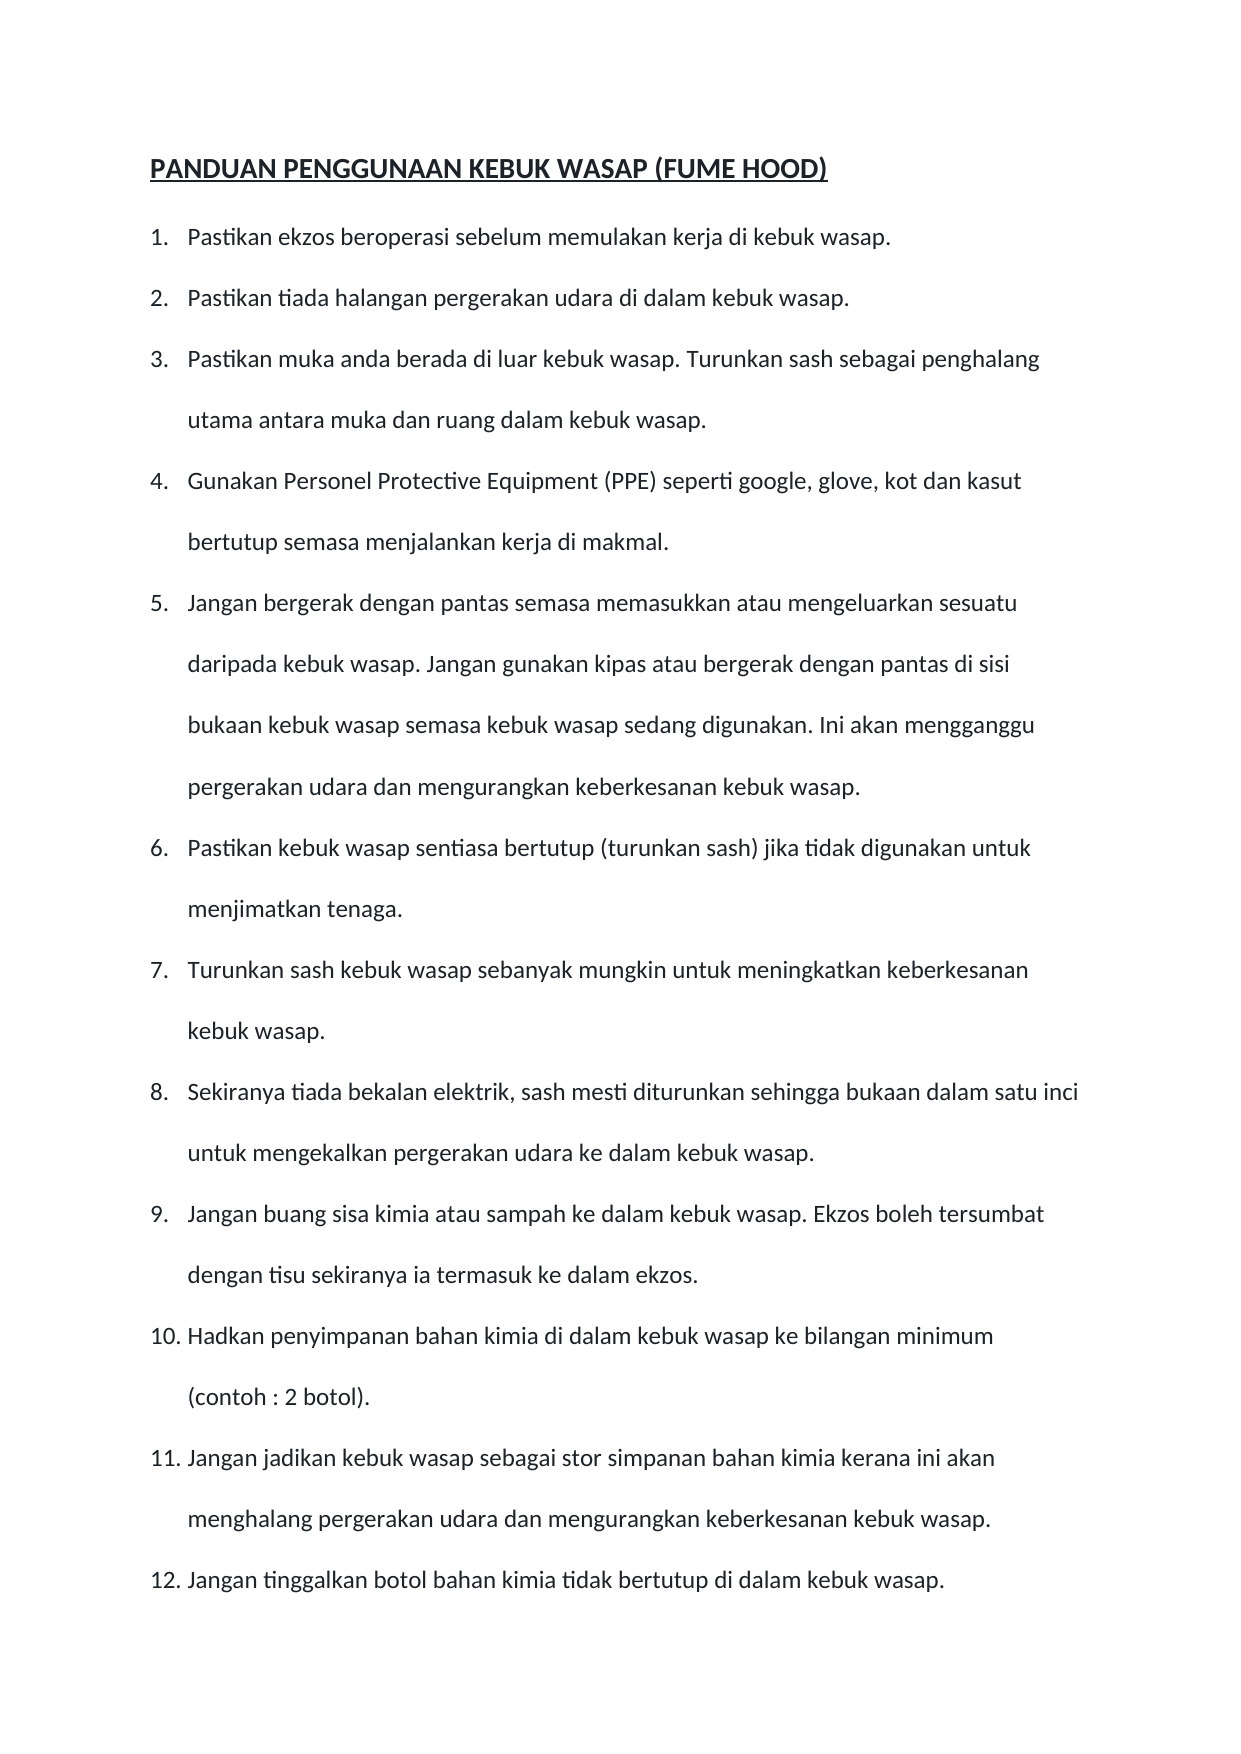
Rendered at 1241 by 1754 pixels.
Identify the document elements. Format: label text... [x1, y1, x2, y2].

list ﻿﻿﻿﻿Hadkan penyimpanan bahan kimia di dalam kebuk wasap ke bilangan minimum [150, 1320, 1090, 1351]
list ﻿﻿﻿Jangan bergerak dengan pantas semasa memasukkan atau mengeluarkan sesuatu daripada kebuk wasap. Jangan gunakan kipas atau bergerak dengan pantas di sisi bukaan kebuk wasap semasa kebuk wasap sedang digunakan. Ini akan mengganggu pergerakan udara dan mengurangkan keberkesanan kebuk wasap. [150, 587, 1090, 801]
list ﻿﻿﻿Turunkan sash kebuk wasap sebanyak mungkin untuk meningkatkan keberkesanan kebuk wasap. [150, 954, 1090, 1045]
list ﻿﻿﻿Jangan tinggalkan botol bahan kimia tidak bertutup di dalam kebuk wasap. [150, 1564, 1090, 1595]
list ﻿﻿﻿Pastikan tiada halangan pergerakan udara di dalam kebuk wasap. [150, 282, 1090, 313]
text PANDUAN PENGGUNAAN KEBUK WASAP (FUME HOOD) [150, 150, 1090, 186]
list ﻿﻿﻿Pastikan kebuk wasap sentiasa bertutup (turunkan sash) jika tidak digunakan untuk menjimatkan tenaga. [150, 832, 1090, 923]
list ﻿﻿﻿Jangan jadikan kebuk wasap sebagai stor simpanan bahan kimia kerana ini akan menghalang pergerakan udara dan mengurangkan keberkesanan kebuk wasap. [150, 1442, 1090, 1534]
text (contoh : 2 botol). [187, 1381, 1090, 1412]
list ﻿﻿﻿Pastikan ekzos beroperasi sebelum memulakan kerja di kebuk wasap. [150, 221, 1090, 252]
list ﻿﻿﻿Sekiranya tiada bekalan elektrik, sash mesti diturunkan sehingga bukaan dalam satu inci untuk mengekalkan pergerakan udara ke dalam kebuk wasap. [150, 1076, 1090, 1167]
list ﻿﻿﻿Gunakan Personel Protective Equipment (PPE) seperti google, glove, kot dan kasut bertutup semasa menjalankan kerja di makmal. [150, 465, 1090, 557]
list ﻿﻿﻿Pastikan muka anda berada di luar kebuk wasap. Turunkan sash sebagai penghalang utama antara muka dan ruang dalam kebuk wasap. [150, 343, 1090, 435]
list ﻿﻿﻿Jangan buang sisa kimia atau sampah ke dalam kebuk wasap. Ekzos boleh tersumbat dengan tisu sekiranya ia termasuk ke dalam ekzos. [150, 1198, 1090, 1289]
